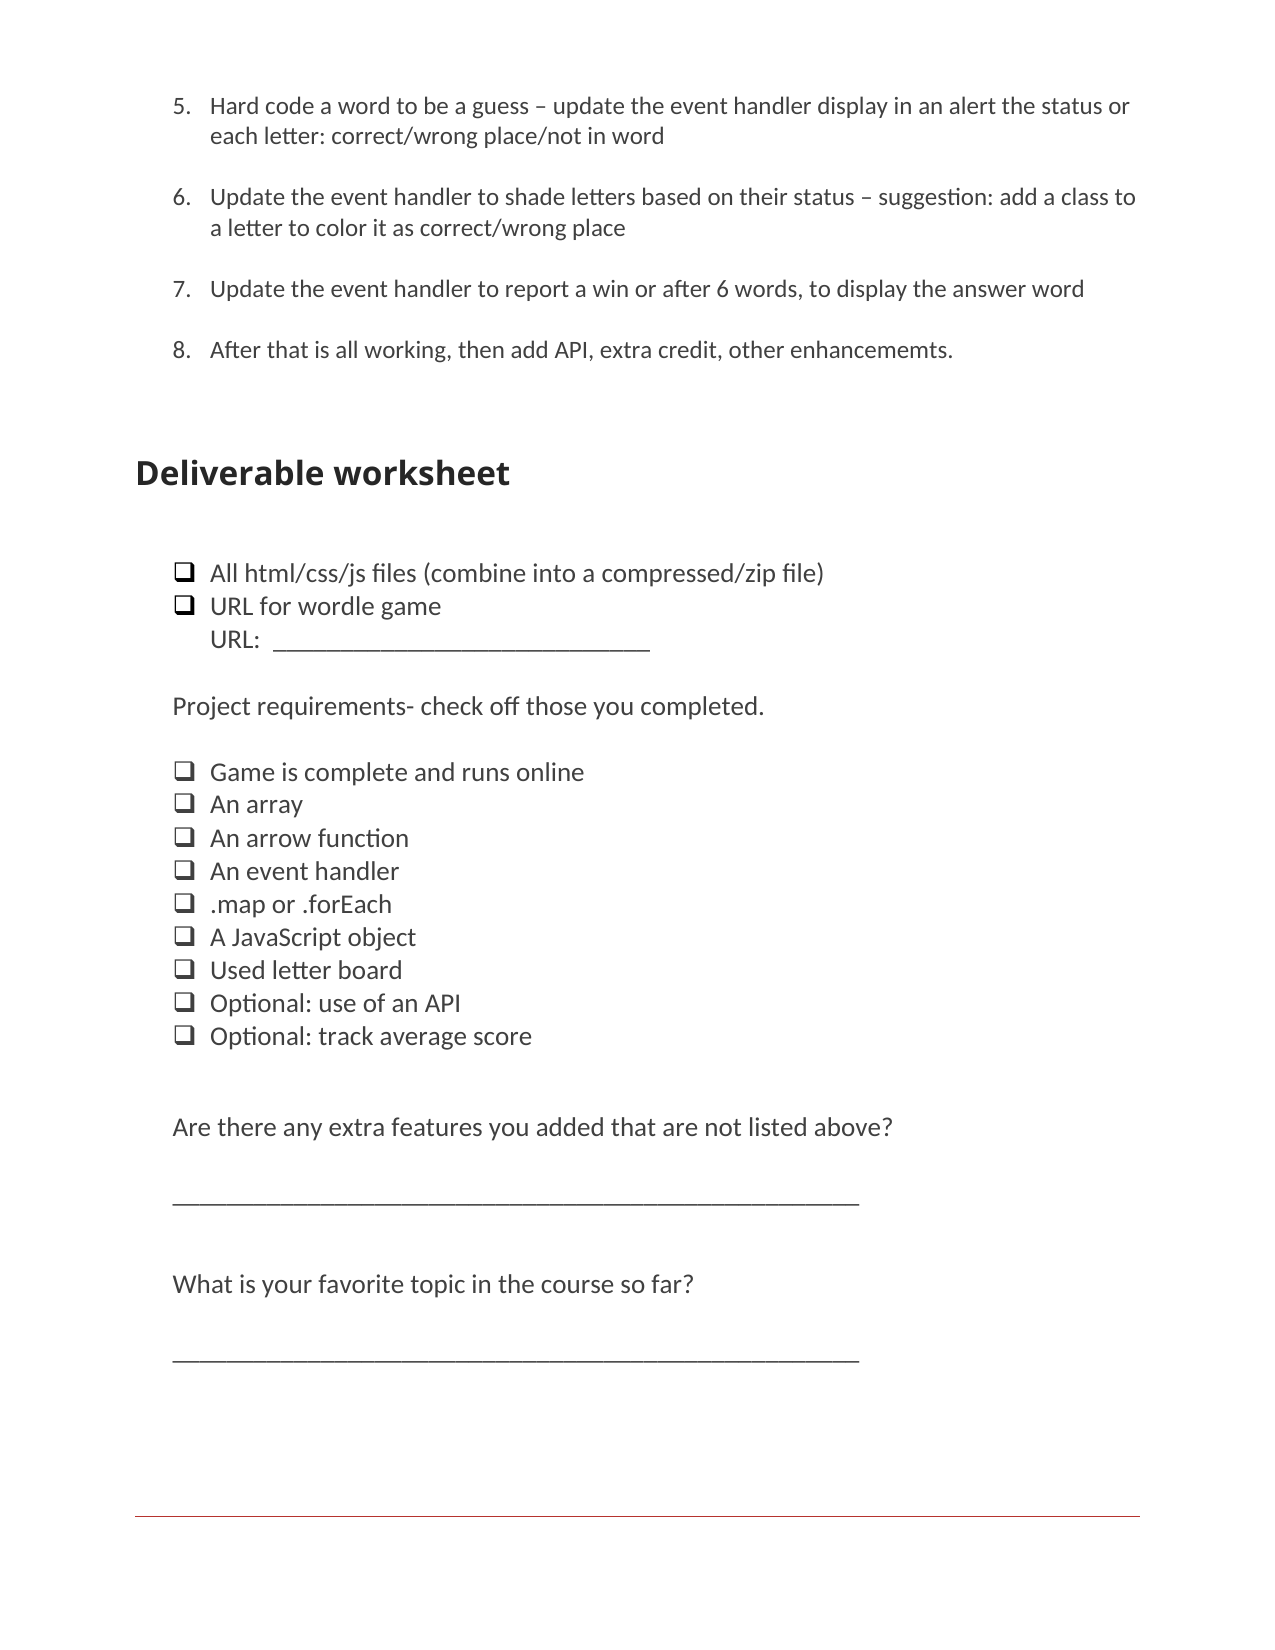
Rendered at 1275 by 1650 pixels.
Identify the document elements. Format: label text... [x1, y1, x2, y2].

list Update the event handler to shade letters based on their status – suggestion: add a class to a letter to color it as correct/wrong place [172, 182, 1140, 273]
list Game is complete and runs online [172, 755, 1140, 788]
list A JavaScript object [172, 920, 1140, 953]
list An arrow function [172, 821, 1140, 854]
list After that is all working, then add API, extra credit, other enhancememts. [172, 334, 1140, 365]
list Hard code a word to be a guess – update the event handler display in an alert the status or each letter: correct/wrong place/not in word [172, 90, 1140, 182]
list Project requirements- check off those you completed. [172, 689, 1140, 722]
list .map or .forEach [172, 887, 1140, 920]
list Optional: track average score [172, 1019, 1140, 1052]
subtitle Deliverable worksheet [135, 449, 1140, 495]
text Are there any extra features you added that are not listed above? ___________________________________________________ [172, 1110, 1140, 1209]
list Optional: use of an API [172, 986, 1140, 1019]
list Update the event handler to report a win or after 6 words, to display the answer word [172, 273, 1140, 334]
list All html/css/js files (combine into a compressed/zip file) [172, 557, 1140, 589]
text What is your favorite topic in the course so far? ___________________________________________________ [172, 1267, 1140, 1366]
list URL for wordle game [172, 589, 1140, 623]
list URL: ____________________________ [210, 623, 1140, 656]
list Used letter board [172, 953, 1140, 986]
list An array [172, 788, 1140, 821]
list An event handler [172, 854, 1140, 887]
